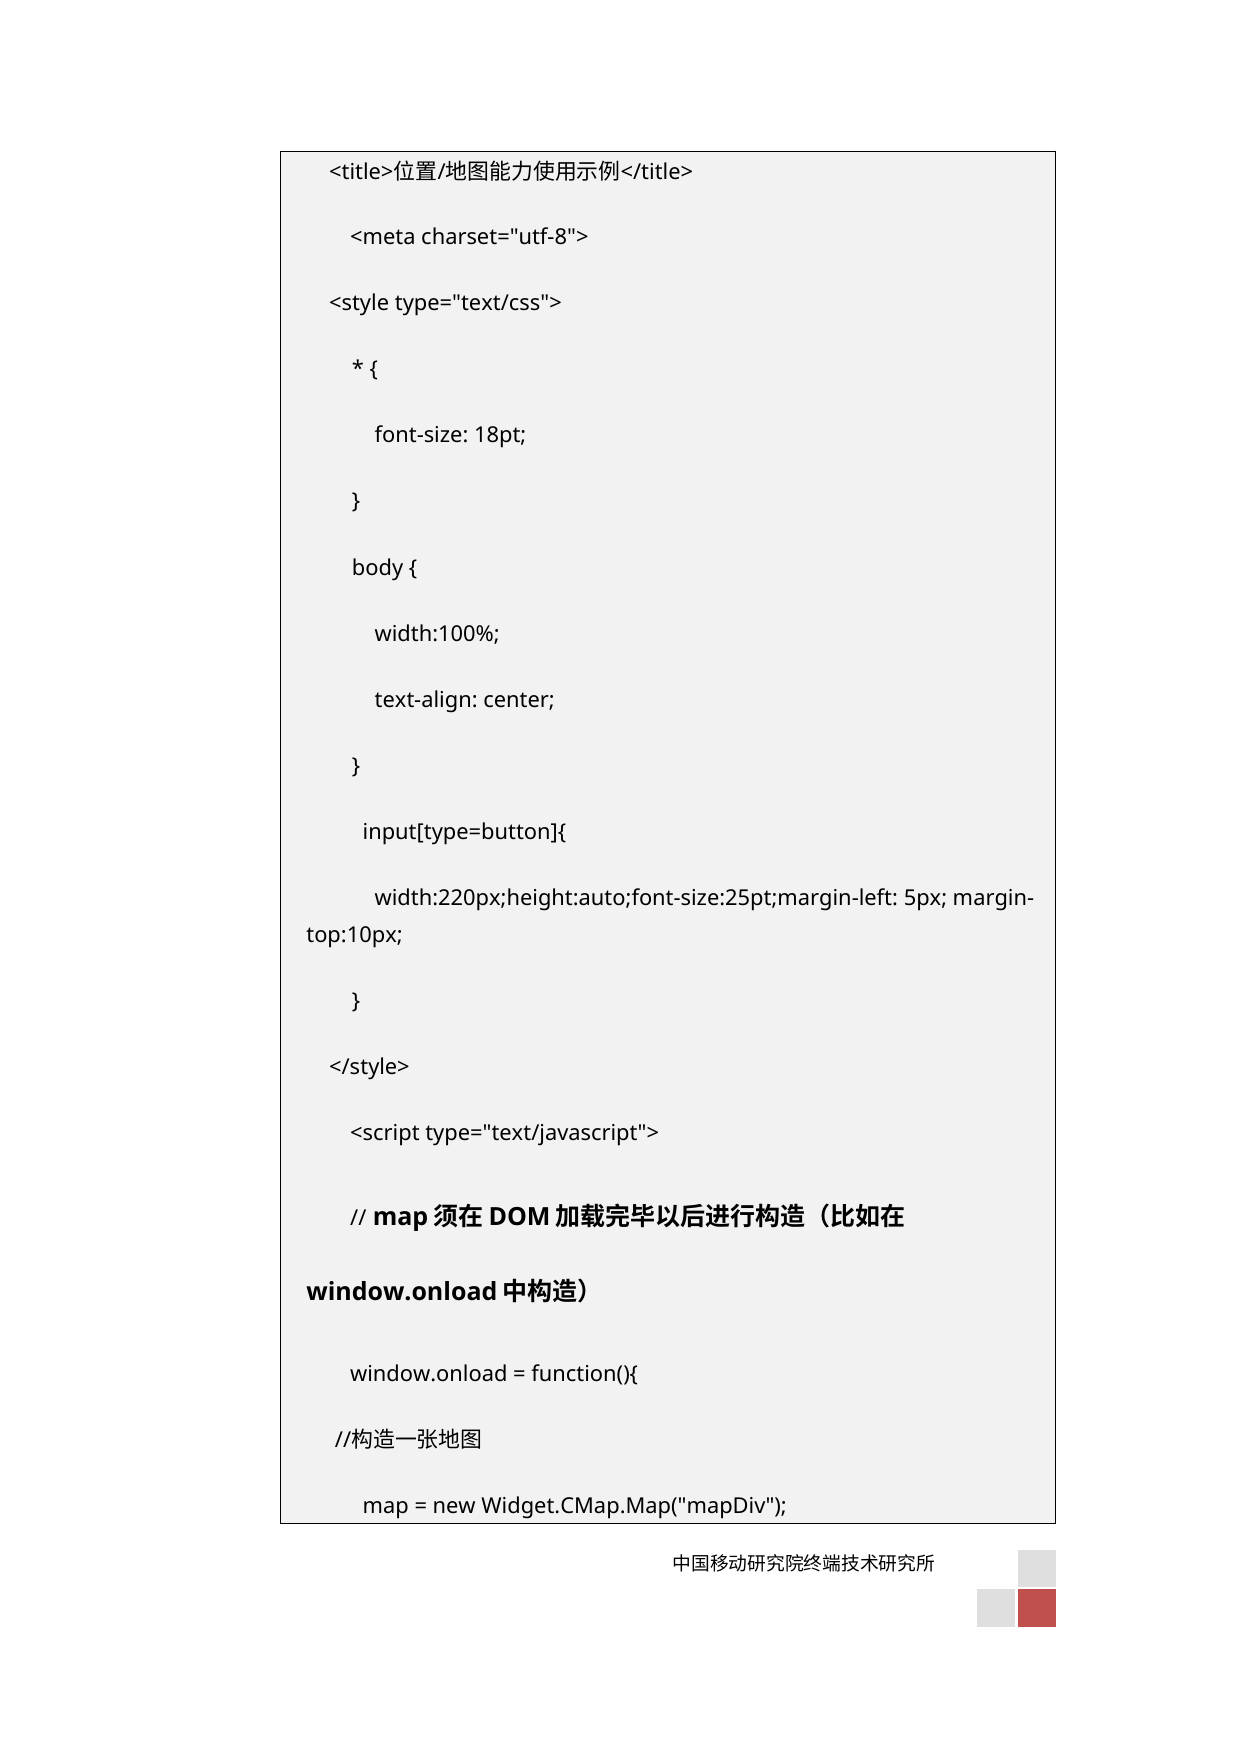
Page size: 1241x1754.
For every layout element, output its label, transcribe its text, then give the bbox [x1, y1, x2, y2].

text } [281, 481, 1055, 517]
text window.onload = function(){ [281, 1353, 1055, 1389]
text map = new Widget.CMap.Map("mapDiv"); [281, 1485, 1055, 1523]
text </style> [281, 1047, 1055, 1082]
text // map须在DOM加载完毕以后进行构造（比如在window.onload中构造） [281, 1179, 1055, 1322]
text body { [281, 547, 1055, 583]
text input[type=button]{ [281, 811, 1055, 847]
text <title>位置/地图能力使用示例</title> [281, 152, 1055, 186]
text <style type="text/css"> [281, 283, 1055, 318]
text font-size: 18pt; [281, 415, 1055, 451]
text <script type="text/javascript"> [281, 1113, 1055, 1148]
text <meta charset="utf-8"> [281, 217, 1055, 252]
text text-align: center; [281, 679, 1055, 715]
text width:100%; [281, 613, 1055, 649]
text } [281, 745, 1055, 781]
text width:220px;height:auto;font-size:25pt;margin-left: 5px; margin-top:10px; [281, 877, 1055, 950]
text } [281, 981, 1055, 1016]
text //构造一张地图 [281, 1419, 1055, 1455]
text * { [281, 349, 1055, 384]
